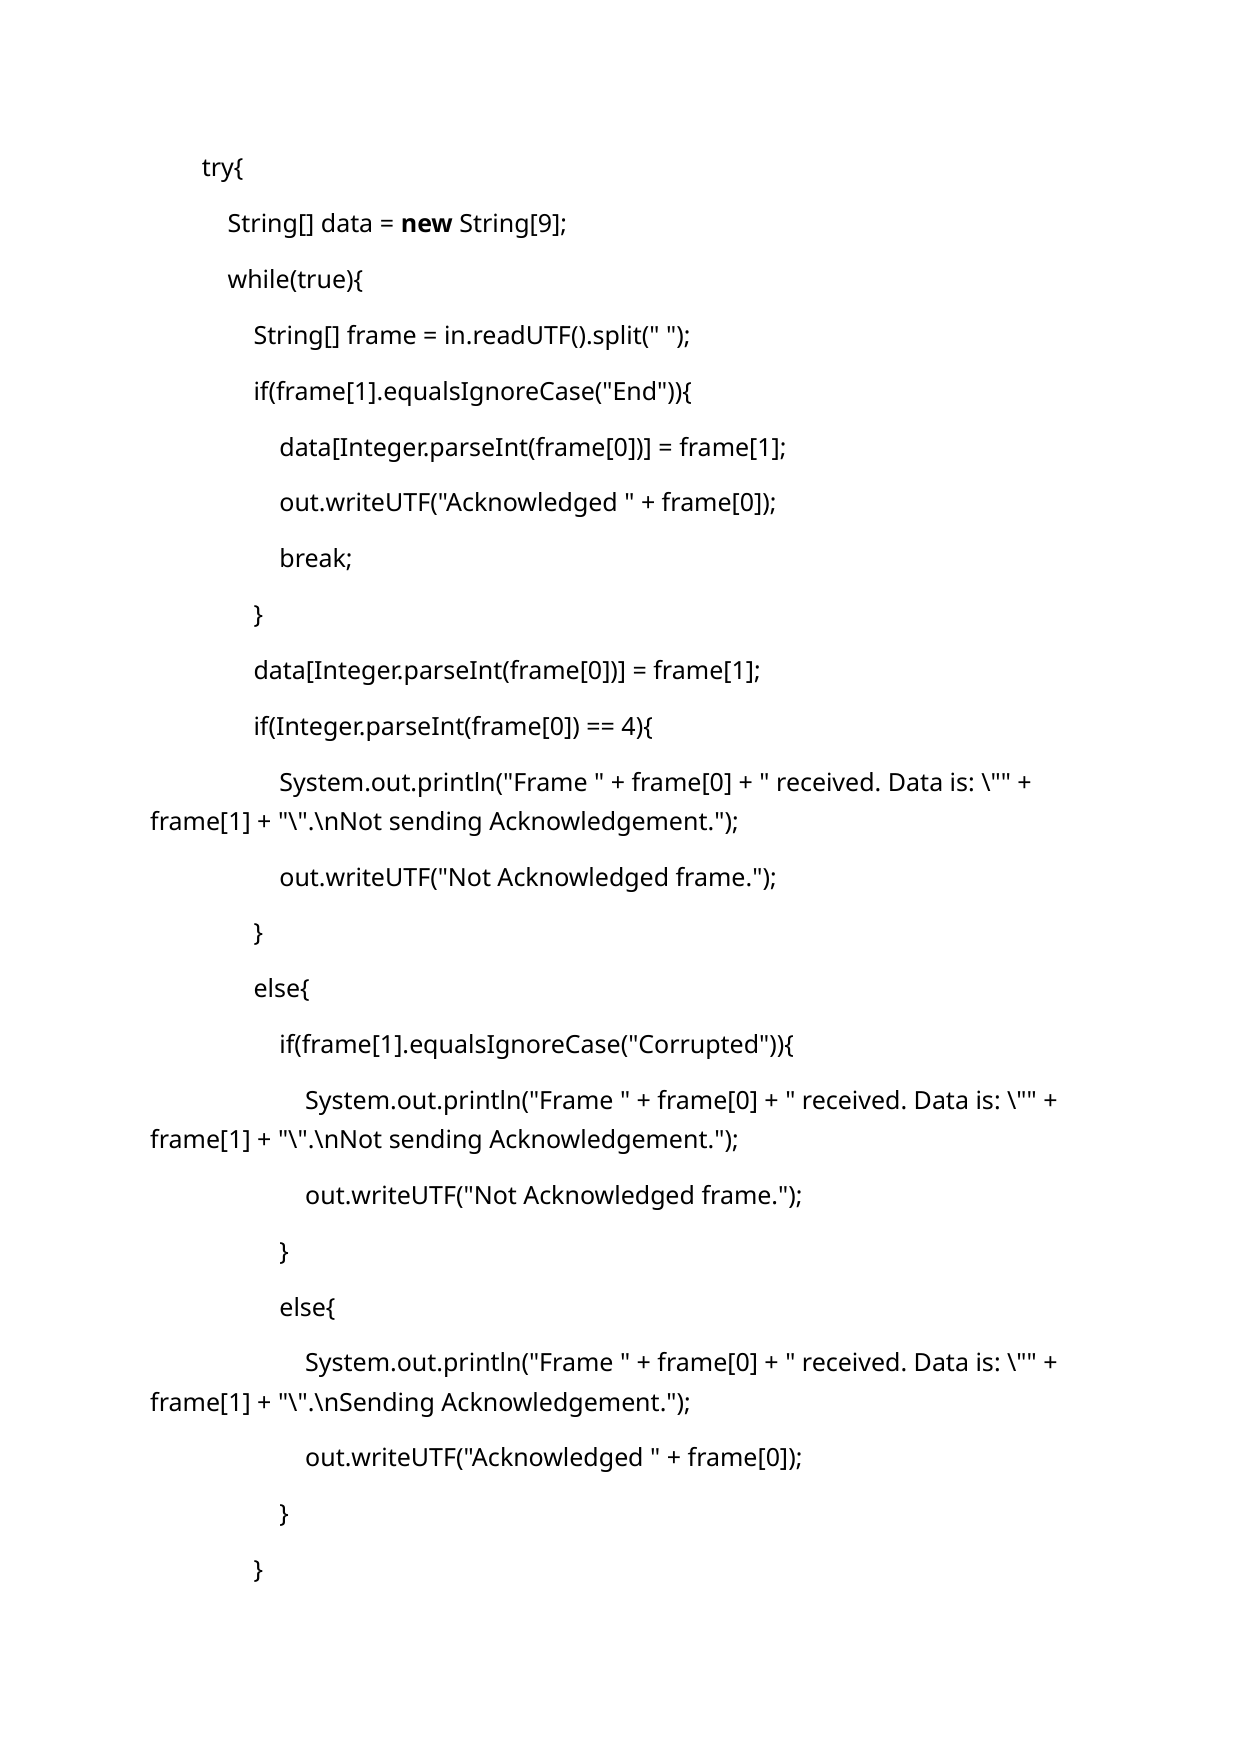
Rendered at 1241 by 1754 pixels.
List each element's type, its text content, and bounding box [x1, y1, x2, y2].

text try{ [150, 150, 1090, 184]
text while(true){ [150, 262, 1090, 296]
text System.out.println("Frame " + frame[0] + " received. Data is: \"" + frame[1] + "\".\nNot sending Acknowledgement."); [150, 764, 1090, 837]
text data[Integer.parseInt(frame[0])] = frame[1]; [150, 429, 1090, 463]
text if(frame[1].equalsIgnoreCase("Corrupted")){ [150, 1027, 1090, 1061]
text else{ [150, 1289, 1090, 1323]
text out.writeUTF("Acknowledged " + frame[0]); [150, 485, 1090, 519]
text } [150, 1552, 1090, 1586]
text String[] frame = in.readUTF().split(" "); [150, 317, 1090, 352]
text data[Integer.parseInt(frame[0])] = frame[1]; [150, 652, 1090, 687]
text out.writeUTF("Not Acknowledged frame."); [150, 1177, 1090, 1212]
text out.writeUTF("Not Acknowledged frame."); [150, 859, 1090, 893]
text String[] data = new String[9]; [150, 206, 1090, 240]
text out.writeUTF("Acknowledged " + frame[0]); [150, 1440, 1090, 1474]
text break; [150, 541, 1090, 575]
text System.out.println("Frame " + frame[0] + " received. Data is: \"" + frame[1] + "\".\nSending Acknowledgement."); [150, 1345, 1090, 1418]
text System.out.println("Frame " + frame[0] + " received. Data is: \"" + frame[1] + "\".\nNot sending Acknowledgement."); [150, 1082, 1090, 1156]
text else{ [150, 971, 1090, 1005]
text } [150, 597, 1090, 631]
text } [150, 1233, 1090, 1267]
text if(Integer.parseInt(frame[0]) == 4){ [150, 708, 1090, 742]
text if(frame[1].equalsIgnoreCase("End")){ [150, 373, 1090, 407]
text } [150, 915, 1090, 949]
text } [150, 1496, 1090, 1530]
